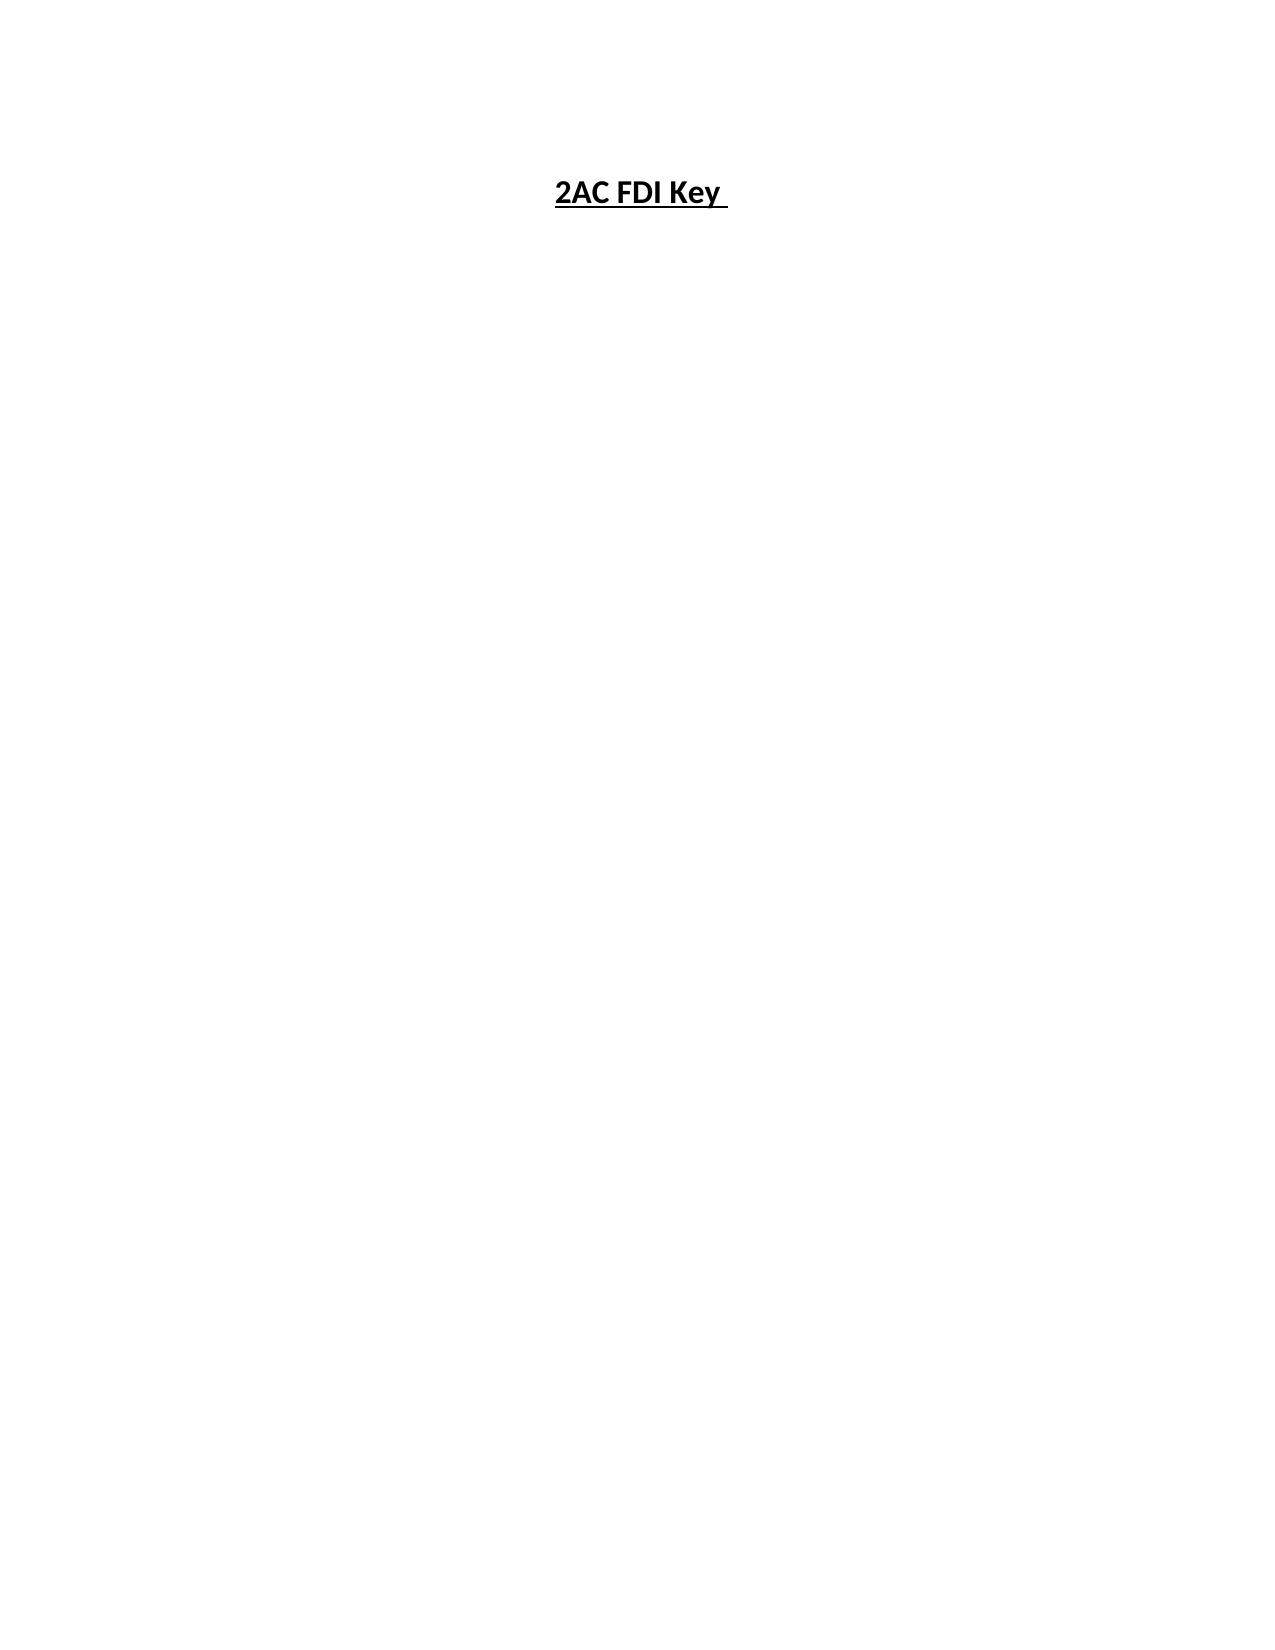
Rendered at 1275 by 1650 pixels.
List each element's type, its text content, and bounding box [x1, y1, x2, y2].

subtitle 2AC FDI Key [150, 171, 1125, 212]
